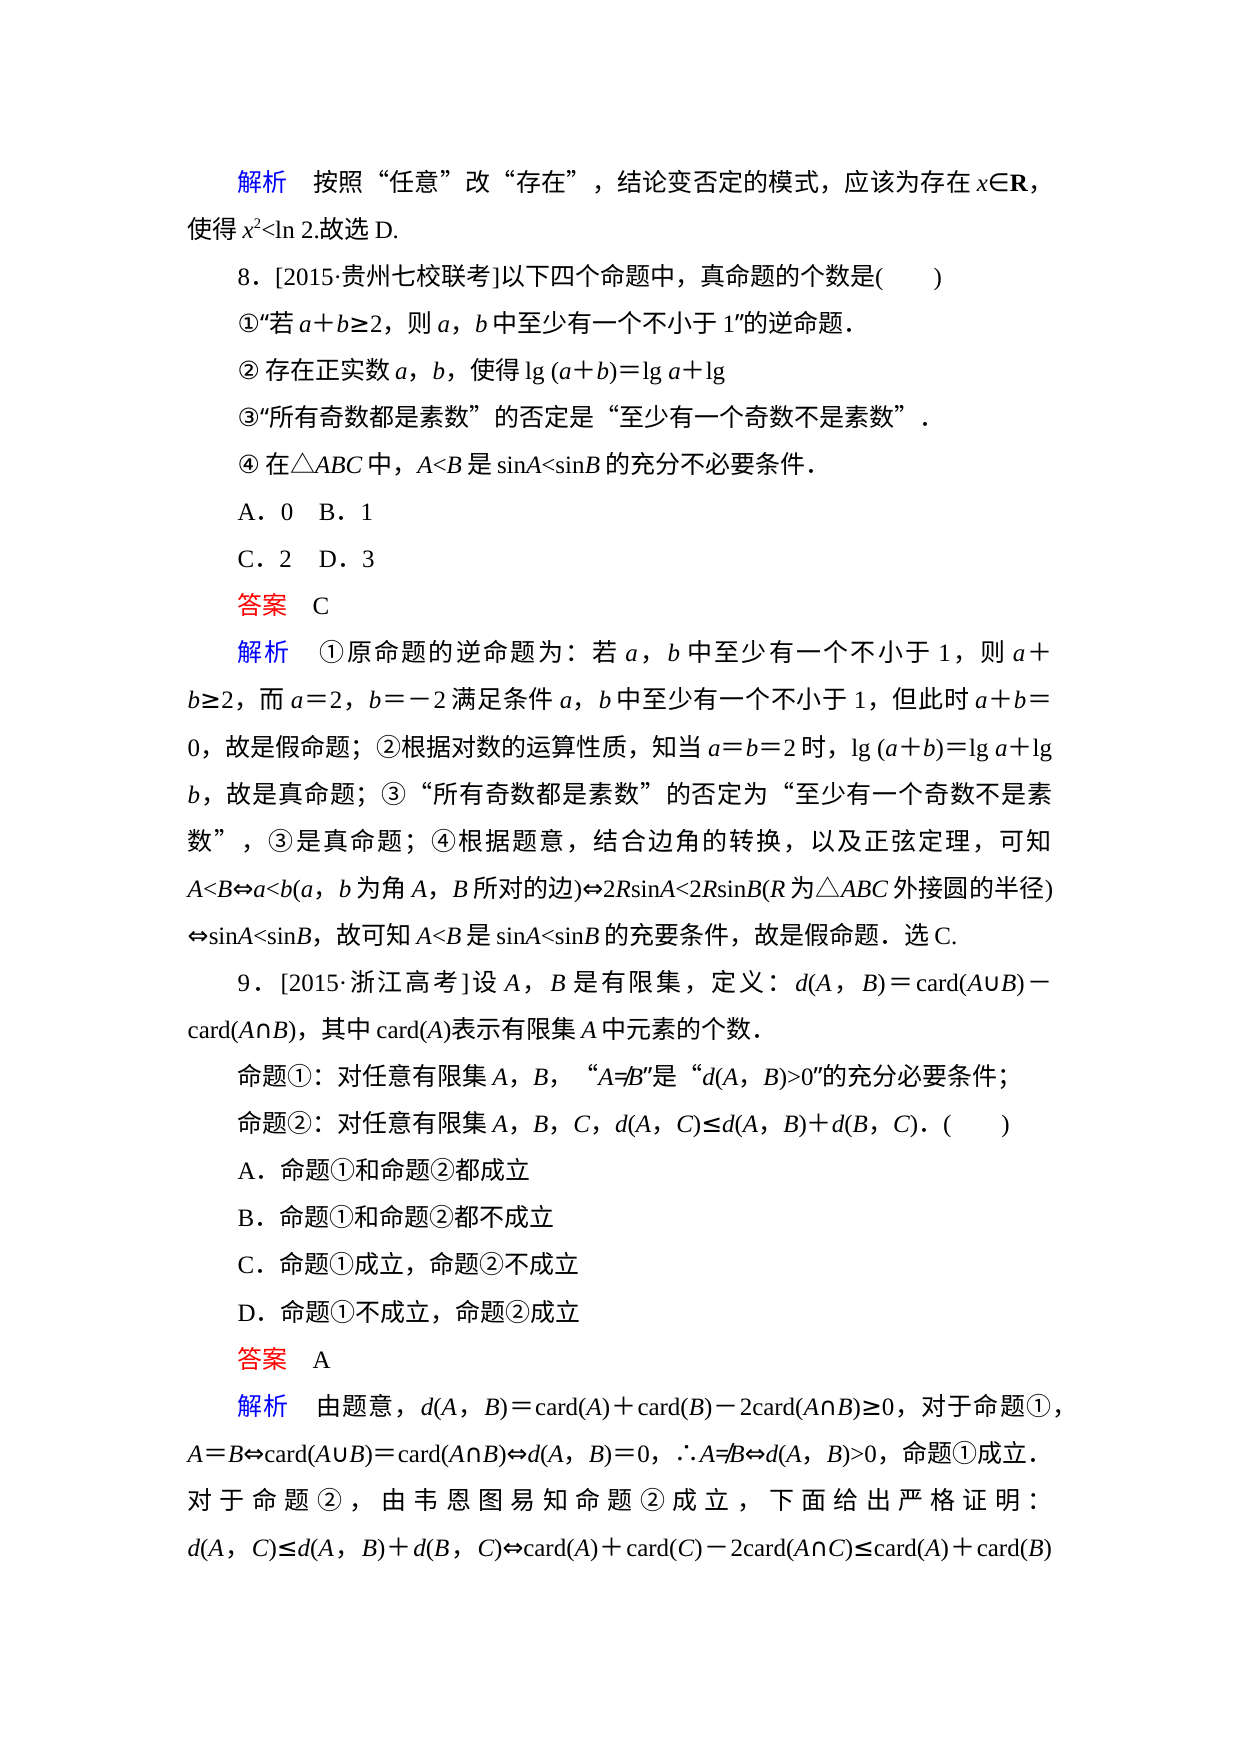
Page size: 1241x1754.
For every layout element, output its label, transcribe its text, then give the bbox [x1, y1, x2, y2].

text 答案 A [187, 1339, 1053, 1375]
text A．0 B．1 [187, 492, 1053, 528]
text 9．[2015·浙江高考]设A，B是有限集，定义：d(A，B)＝card(A∪B)－card(A∩B)，其中card(A)表示有限集A中元素的个数． [187, 962, 1053, 1046]
text 解析 ①原命题的逆命题为：若a，b中至少有一个不小于1，则a＋b≥2，而a＝2，b＝－2满足条件a，b中至少有一个不小于1，但此时a＋b＝0，故是假命题；②根据对数的运算性质，知当a＝b＝2时，lg (a＋b)＝lg a＋lg b，故是真命题；③“所有奇数都是素数”的否定为“至少有一个奇数不是素数”，③是真命题；④根据题意，结合边角的转换，以及正弦定理，可知A<B⇔a<b(a，b为角A，B所对的边)⇔2RsinA<2RsinB(R为△ABC外接圆的半径)⇔sinA<sinB，故可知A<B是sinA<sinB的充要条件，故是假命题．选C. [187, 633, 1053, 952]
text D．命题①不成立，命题②成立 [187, 1292, 1053, 1328]
text A．命题①和命题②都成立 [187, 1151, 1053, 1187]
text C．2 D．3 [187, 539, 1053, 575]
text 命题①：对任意有限集A，B，“A≠B”是“d(A，B)>0”的充分必要条件； [187, 1057, 1053, 1093]
text 8．[2015·贵州七校联考]以下四个命题中，真命题的个数是( ) [187, 256, 1053, 292]
text ①“若a＋b≥2，则a，b中至少有一个不小于1”的逆命题． [187, 303, 1053, 339]
text ②存在正实数a，b，使得lg (a＋b)＝lg a＋lg [187, 350, 1053, 387]
text ③“所有奇数都是素数”的否定是“至少有一个奇数不是素数”． [187, 397, 1053, 434]
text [187, 1386, 1053, 1564]
text 答案 C [187, 586, 1053, 622]
text ④在△ABC中，A<B是sinA<sinB的充分不必要条件． [187, 444, 1053, 481]
text B．命题①和命题②都不成立 [187, 1198, 1053, 1234]
text 解析 按照“任意”改“存在”，结论变否定的模式，应该为存在x∈R，使得x2<ln 2.故选D. [187, 162, 1053, 245]
text 命题②：对任意有限集A，B，C，d(A，C)≤d(A，B)＋d(B，C)．( ) [187, 1104, 1053, 1140]
text C．命题①成立，命题②不成立 [187, 1245, 1053, 1281]
